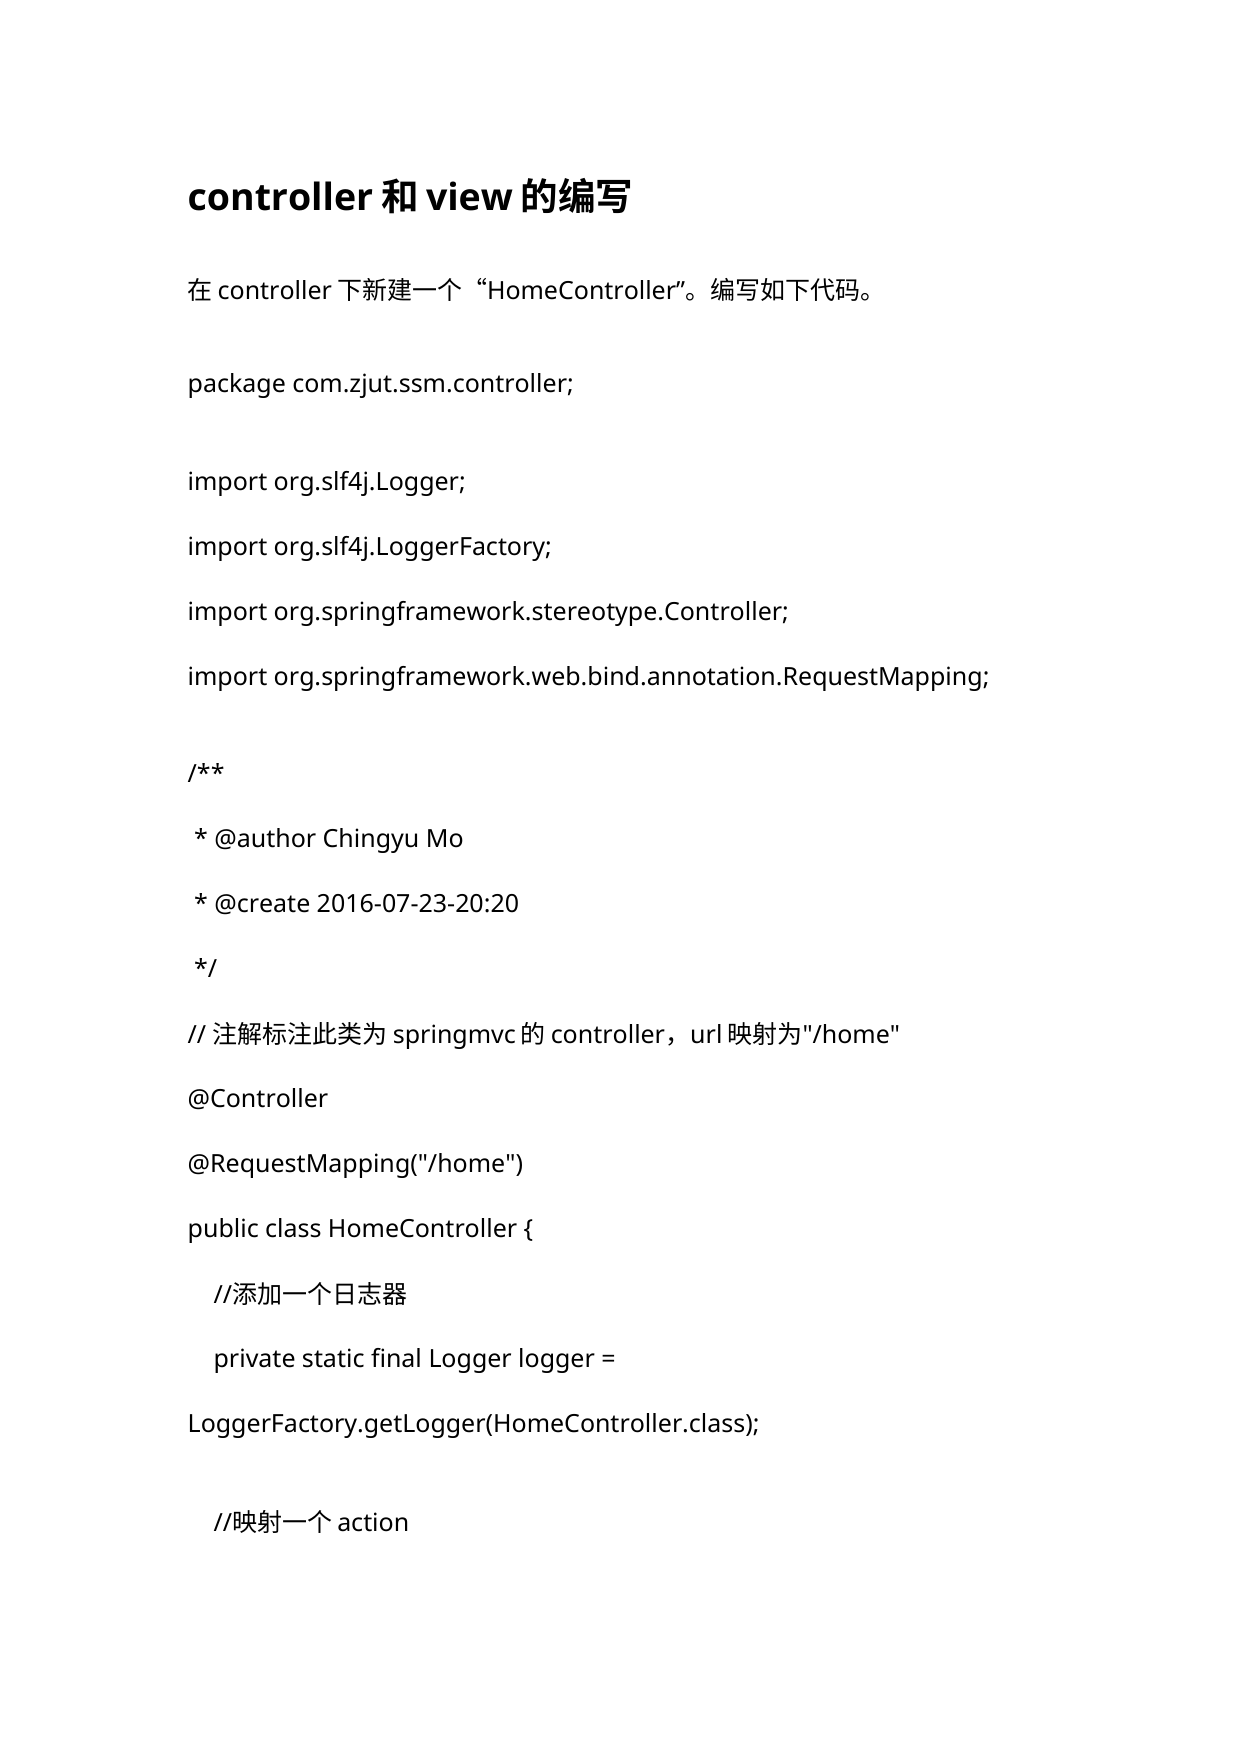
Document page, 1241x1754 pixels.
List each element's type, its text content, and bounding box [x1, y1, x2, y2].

text @Controller [187, 1065, 1053, 1130]
text //添加一个日志器 [187, 1260, 1053, 1325]
text * @author Chingyu Mo [187, 805, 1053, 870]
text import org.springframework.web.bind.annotation.RequestMapping; [187, 643, 1053, 708]
text import org.slf4j.Logger; [187, 448, 1053, 513]
text controller和view的编写 [187, 162, 1053, 227]
text @RequestMapping("/home") [187, 1130, 1053, 1195]
text import org.springframework.stereotype.Controller; [187, 578, 1053, 643]
text private static final Logger logger = LoggerFactory.getLogger(HomeController.class); [187, 1325, 1053, 1455]
text //映射一个action [187, 1488, 1053, 1553]
text public class HomeController { [187, 1195, 1053, 1260]
text 在controller下新建一个“HomeController”。编写如下代码。 [187, 256, 1053, 321]
text package com.zjut.ssm.controller; [187, 350, 1053, 415]
text */ [187, 935, 1053, 1000]
text // 注解标注此类为springmvc的controller，url映射为"/home" [187, 1000, 1053, 1065]
text * @create 2016-07-23-20:20 [187, 870, 1053, 935]
text import org.slf4j.LoggerFactory; [187, 513, 1053, 578]
text /** [187, 740, 1053, 805]
